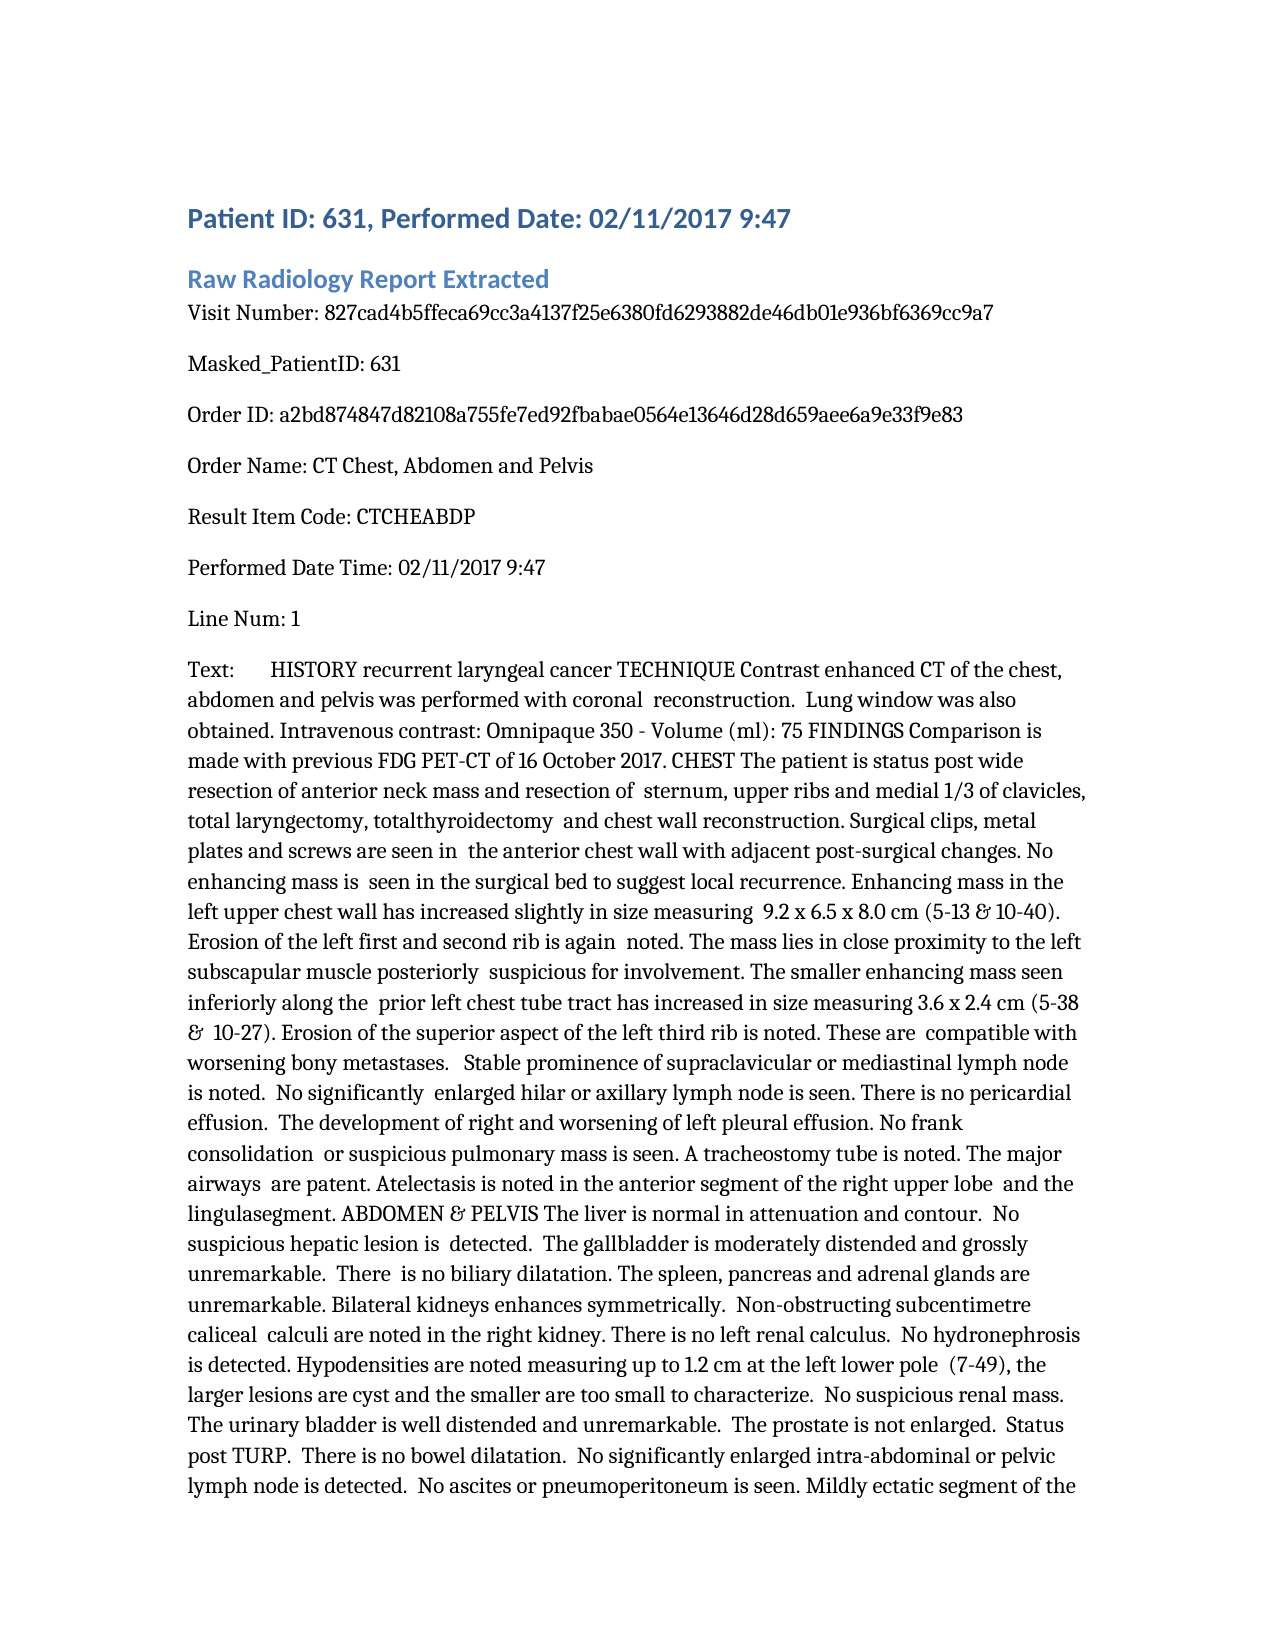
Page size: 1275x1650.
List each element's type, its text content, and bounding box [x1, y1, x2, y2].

subtitle Raw Radiology Report Extracted [187, 262, 1087, 295]
subtitle Patient ID: 631, Performed Date: 02/11/2017 9:47 [187, 200, 1087, 236]
text Visit Number: 827cad4b5ffeca69cc3a4137f25e6380fd6293882de46db01e936bf6369cc9a7 [187, 300, 1087, 326]
text Result Item Code: CTCHEABDP [187, 504, 1087, 530]
text Performed Date Time: 02/11/2017 9:47 [187, 555, 1087, 581]
text Order ID: a2bd874847d82108a755fe7ed92fbabae0564e13646d28d659aee6a9e33f9e83 [187, 402, 1087, 428]
text Line Num: 1 [187, 606, 1087, 632]
text Masked_PatientID: 631 [187, 351, 1087, 377]
text Order Name: CT Chest, Abdomen and Pelvis [187, 453, 1087, 479]
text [187, 657, 1087, 1499]
